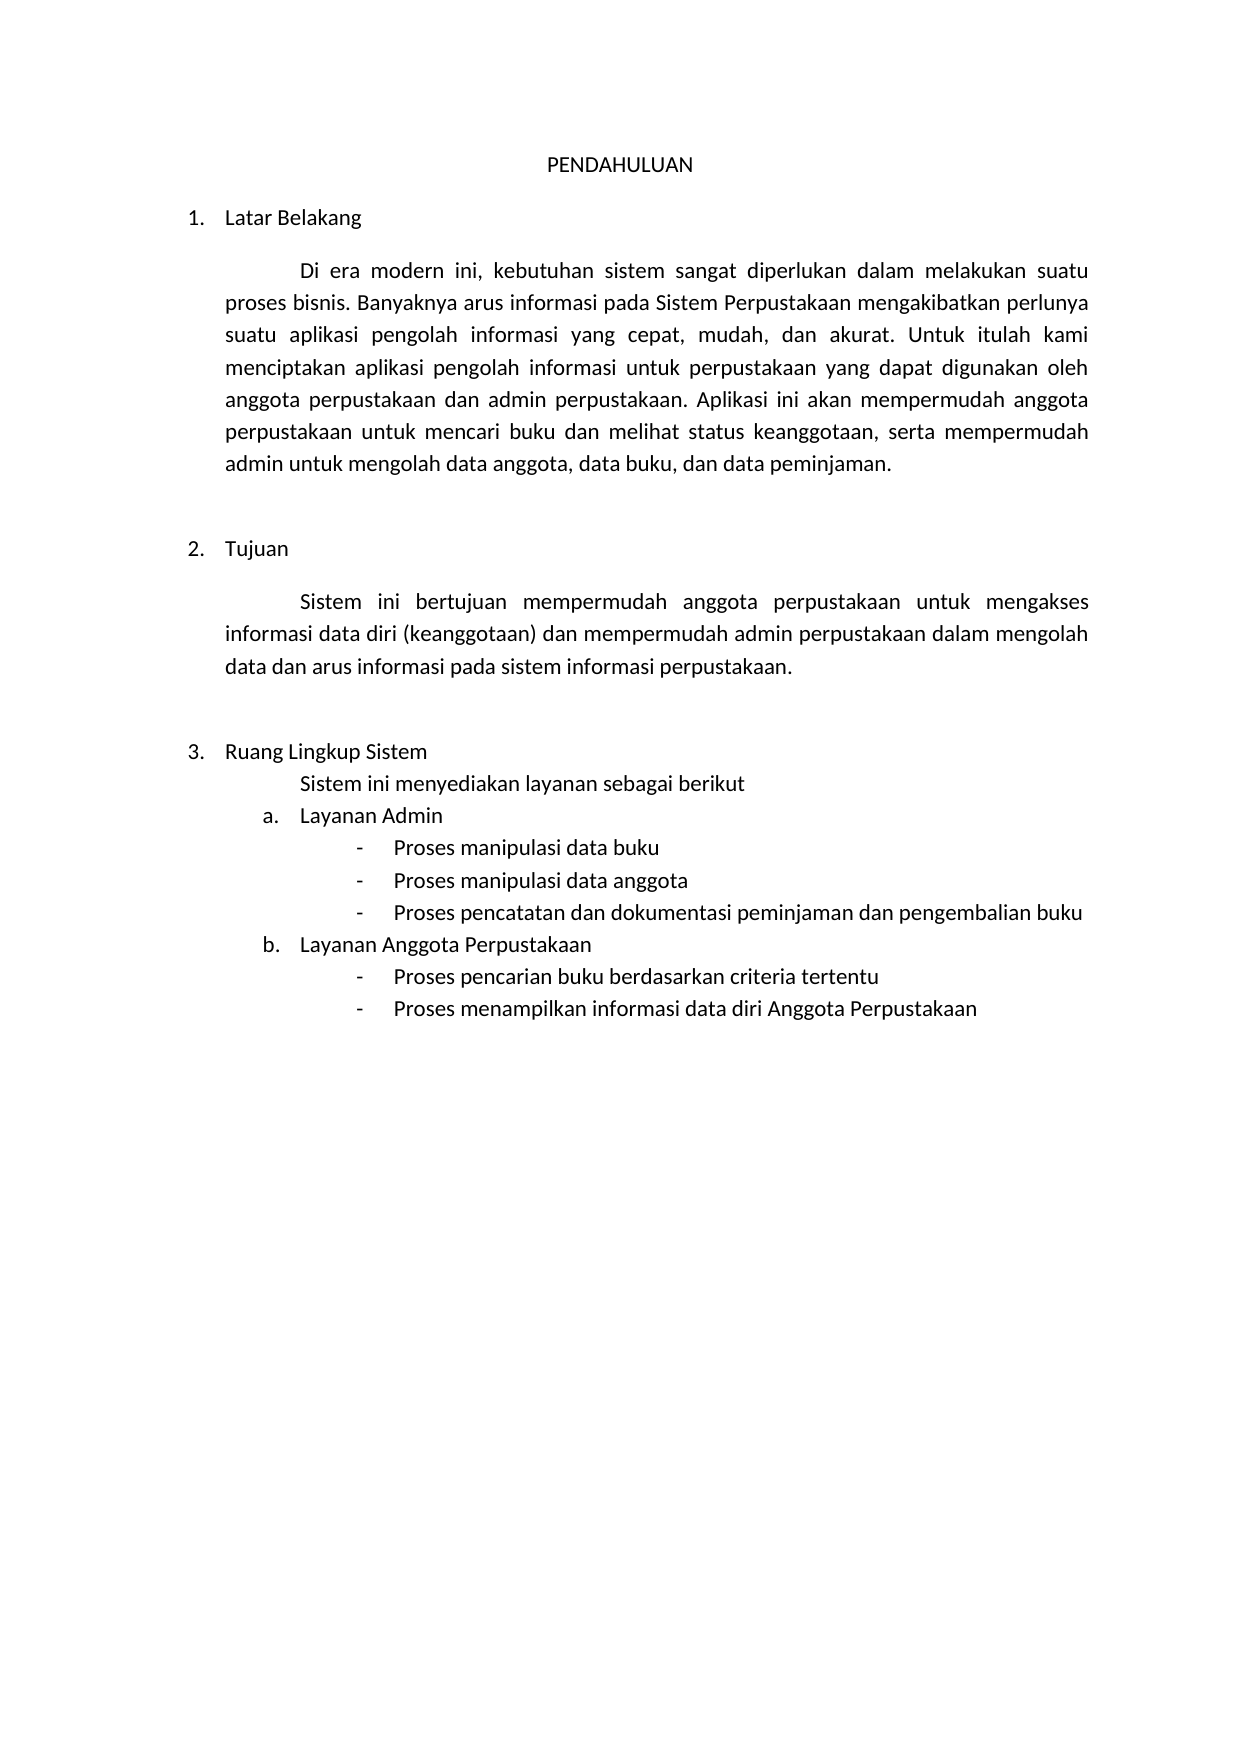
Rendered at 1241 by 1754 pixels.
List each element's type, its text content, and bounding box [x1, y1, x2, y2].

list Proses manipulasi data buku [356, 833, 1090, 862]
list Sistem ini menyediakan layanan sebagai berikut [300, 769, 1090, 797]
list Proses menampilkan informasi data diri Anggota Perpustakaan [356, 994, 1090, 1022]
list Layanan Anggota Perpustakaan [262, 930, 1090, 958]
list Ruang Lingkup Sistem [187, 737, 1090, 765]
text PENDAHULUAN [150, 150, 1090, 178]
text Sistem ini bertujuan mempermudah anggota perpustakaan untuk mengakses informasi data diri (keanggotaan) dan mempermudah admin perpustakaan dalam mengolah data dan arus informasi pada sistem informasi perpustakaan. [225, 587, 1090, 680]
list Layanan Admin [262, 801, 1090, 829]
list Latar Belakang [187, 203, 1090, 231]
list Proses pencarian buku berdasarkan criteria tertentu [356, 962, 1090, 990]
list Proses manipulasi data anggota [356, 866, 1090, 894]
text Di era modern ini, kebutuhan sistem sangat diperlukan dalam melakukan suatu proses bisnis. Banyaknya arus informasi pada Sistem Perpustakaan mengakibatkan perlunya suatu aplikasi pengolah informasi yang cepat, mudah, dan akurat. Untuk itulah kami menciptakan aplikasi pengolah informasi untuk perpustakaan yang dapat digunakan oleh anggota perpustakaan dan admin perpustakaan. Aplikasi ini akan mempermudah anggota perpustakaan untuk mencari buku dan melihat status keanggotaan, serta mempermudah admin untuk mengolah data anggota, data buku, dan data peminjaman. [225, 256, 1090, 477]
list Tujuan [187, 534, 1090, 562]
list Proses pencatatan dan dokumentasi peminjaman dan pengembalian buku [356, 898, 1090, 926]
